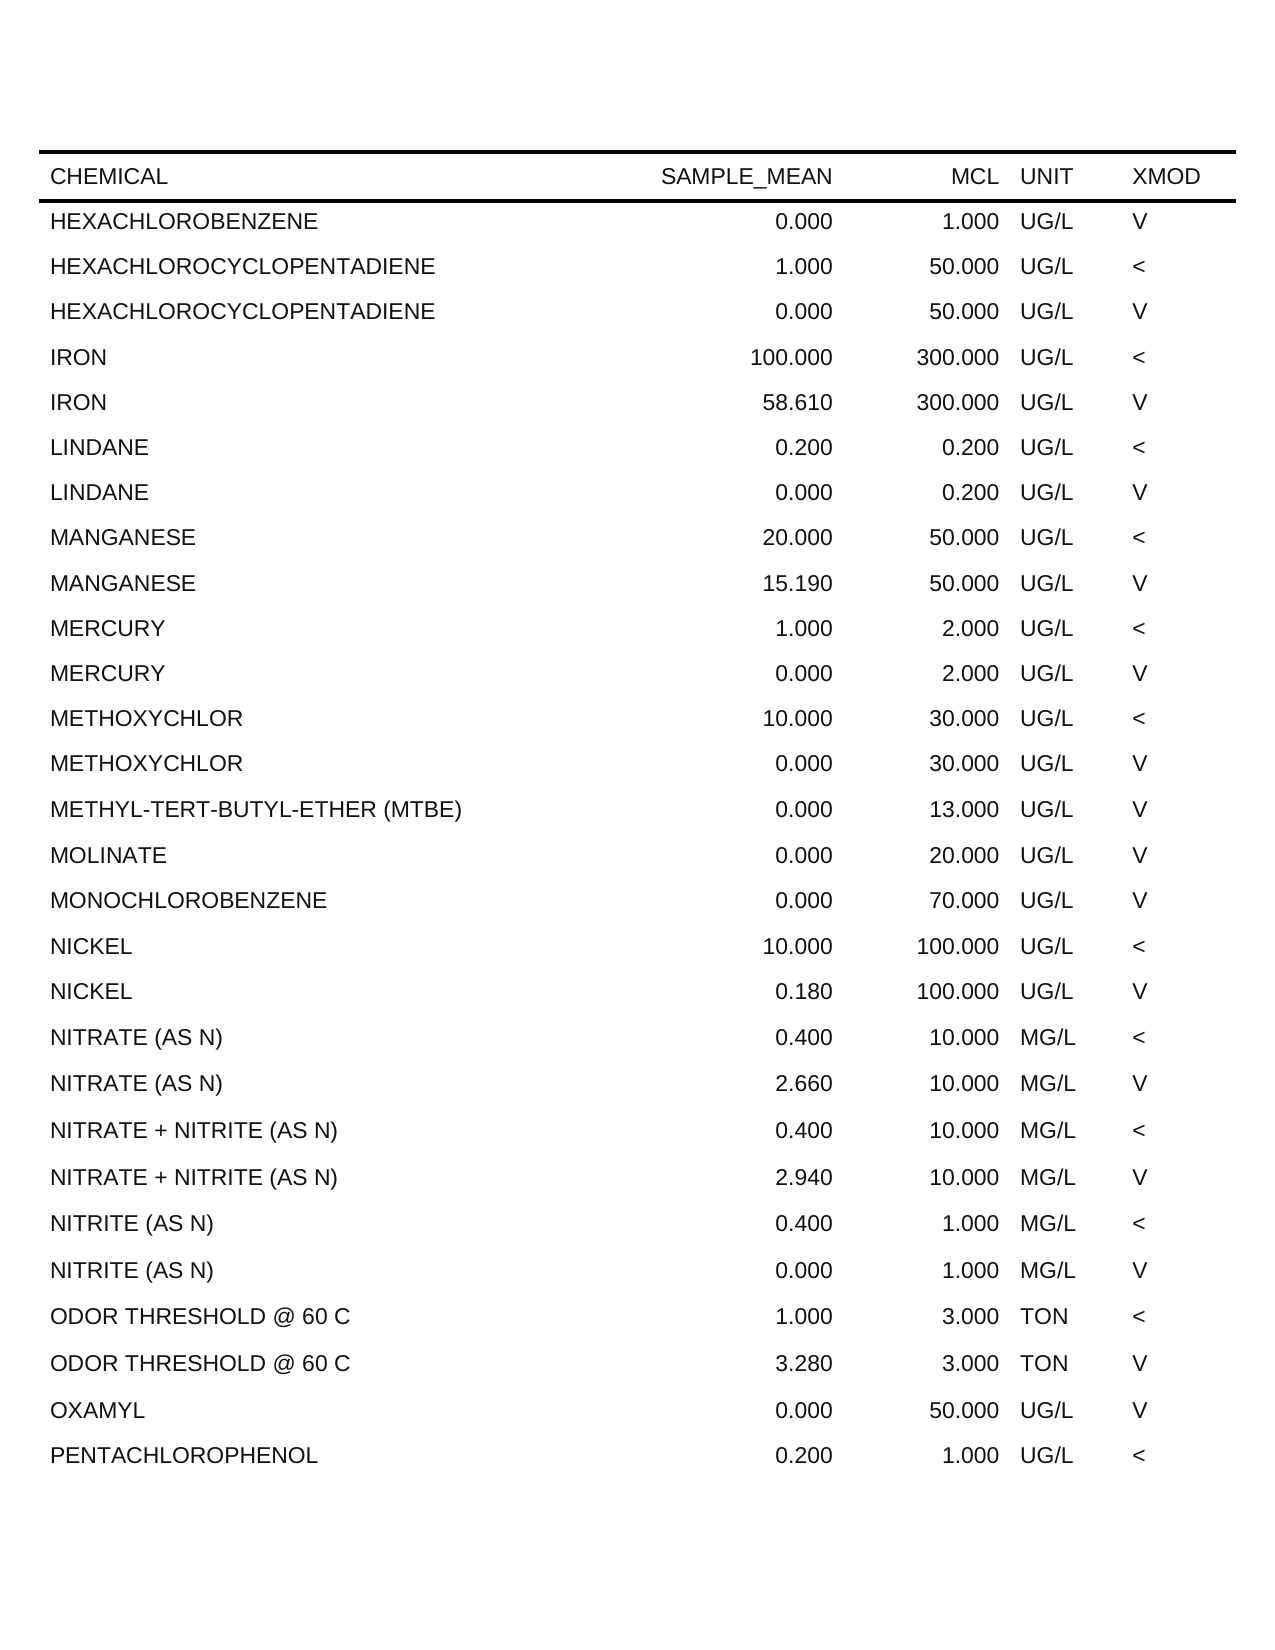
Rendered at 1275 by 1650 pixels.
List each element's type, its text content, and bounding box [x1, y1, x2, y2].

table_cell 10.000 [843, 1060, 1009, 1107]
table_cell 0.000 [631, 833, 843, 878]
table_cell MANGANESE [39, 515, 631, 560]
table_cell NITRITE (AS N) [39, 1200, 631, 1246]
table_cell UG/L [1010, 379, 1122, 424]
table_cell MG/L [1010, 1246, 1122, 1293]
table_cell 50.000 [843, 1387, 1009, 1432]
table_cell 0.400 [631, 1200, 843, 1246]
table_cell 0.000 [631, 203, 843, 244]
table_cell 0.400 [631, 1014, 843, 1060]
table_cell V [1122, 1340, 1236, 1387]
table_cell < [1122, 244, 1236, 289]
table_cell ODOR THRESHOLD @ 60 C [39, 1340, 631, 1387]
table_cell UG/L [1010, 923, 1122, 968]
table_cell < [1122, 334, 1236, 379]
table_cell < [1122, 1107, 1236, 1153]
table_cell V [1122, 203, 1236, 244]
table_cell V [1122, 1387, 1236, 1432]
table_cell TON [1010, 1340, 1122, 1387]
table_cell 0.000 [631, 741, 843, 786]
table_cell 70.000 [843, 878, 1009, 923]
table_cell 1.000 [631, 605, 843, 651]
table_cell METHYL-TERT-BUTYL-ETHER (MTBE) [39, 786, 631, 833]
table_cell 10.000 [631, 696, 843, 741]
table_cell 1.000 [843, 1246, 1009, 1293]
table_cell NITRITE (AS N) [39, 1246, 631, 1293]
table_cell 300.000 [843, 379, 1009, 424]
table_cell MG/L [1010, 1060, 1122, 1107]
table_cell HEXACHLOROBENZENE [39, 203, 631, 244]
table_cell UG/L [1010, 289, 1122, 334]
table_cell 0.200 [843, 425, 1009, 470]
table_cell V [1122, 651, 1236, 696]
table_cell 0.000 [631, 1387, 843, 1432]
table_cell < [1122, 923, 1236, 968]
table_cell 0.000 [631, 786, 843, 833]
table_cell 1.000 [843, 1433, 1009, 1478]
table_cell UG/L [1010, 651, 1122, 696]
table_cell V [1122, 379, 1236, 424]
table_cell UG/L [1010, 203, 1122, 244]
table_cell V [1122, 969, 1236, 1014]
table_cell UG/L [1010, 969, 1122, 1014]
table_cell NICKEL [39, 923, 631, 968]
table_cell MG/L [1010, 1200, 1122, 1246]
table_cell < [1122, 1014, 1236, 1060]
table_header SAMPLE_MEAN [631, 154, 843, 198]
table_cell IRON [39, 379, 631, 424]
table_cell MG/L [1010, 1107, 1122, 1153]
table_cell IRON [39, 334, 631, 379]
table_cell 0.000 [631, 470, 843, 515]
table_cell 20.000 [843, 833, 1009, 878]
table_cell METHOXYCHLOR [39, 696, 631, 741]
table_cell UG/L [1010, 244, 1122, 289]
table_cell UG/L [1010, 560, 1122, 605]
table_cell NITRATE (AS N) [39, 1060, 631, 1107]
table_cell ODOR THRESHOLD @ 60 C [39, 1293, 631, 1340]
table_cell 15.190 [631, 560, 843, 605]
table_cell MERCURY [39, 651, 631, 696]
table_cell 2.000 [843, 651, 1009, 696]
table_cell 50.000 [843, 244, 1009, 289]
table_cell 2.660 [631, 1060, 843, 1107]
table_cell 100.000 [843, 969, 1009, 1014]
table_cell V [1122, 786, 1236, 833]
table_cell 100.000 [843, 923, 1009, 968]
table_cell UG/L [1010, 515, 1122, 560]
table_cell V [1122, 1153, 1236, 1200]
table_cell V [1122, 470, 1236, 515]
table_cell V [1122, 289, 1236, 334]
table_cell MOLINATE [39, 833, 631, 878]
table_cell 50.000 [843, 515, 1009, 560]
table_cell 20.000 [631, 515, 843, 560]
table_cell 50.000 [843, 560, 1009, 605]
table_cell 50.000 [843, 289, 1009, 334]
table_cell V [1122, 878, 1236, 923]
table_cell 1.000 [631, 244, 843, 289]
table_cell < [1122, 605, 1236, 651]
table_cell 2.000 [843, 605, 1009, 651]
table_cell 0.000 [631, 289, 843, 334]
table_header UNIT [1010, 154, 1122, 198]
table_cell V [1122, 1246, 1236, 1293]
table_cell MANGANESE [39, 560, 631, 605]
table_cell 0.000 [631, 1246, 843, 1293]
table_cell 3.000 [843, 1340, 1009, 1387]
table_cell LINDANE [39, 425, 631, 470]
table_cell MONOCHLOROBENZENE [39, 878, 631, 923]
table_cell METHOXYCHLOR [39, 741, 631, 786]
table_cell 0.400 [631, 1107, 843, 1153]
table_cell UG/L [1010, 425, 1122, 470]
table_cell V [1122, 741, 1236, 786]
table_cell V [1122, 560, 1236, 605]
table_cell LINDANE [39, 470, 631, 515]
table_cell UG/L [1010, 741, 1122, 786]
table_cell NITRATE + NITRITE (AS N) [39, 1153, 631, 1200]
table_cell TON [1010, 1293, 1122, 1340]
table_cell OXAMYL [39, 1387, 631, 1432]
table_cell < [1122, 1200, 1236, 1246]
table_cell < [1122, 425, 1236, 470]
table_cell 58.610 [631, 379, 843, 424]
table_cell 3.280 [631, 1340, 843, 1387]
table_cell HEXACHLOROCYCLOPENTADIENE [39, 244, 631, 289]
table_cell 0.180 [631, 969, 843, 1014]
table_cell 30.000 [843, 696, 1009, 741]
table_cell < [1122, 696, 1236, 741]
table_cell UG/L [1010, 786, 1122, 833]
table_header XMOD [1122, 154, 1236, 198]
table_cell 1.000 [631, 1293, 843, 1340]
table_cell V [1122, 833, 1236, 878]
table_cell PENTACHLOROPHENOL [39, 1433, 631, 1478]
table_cell < [1122, 1433, 1236, 1478]
table_cell 3.000 [843, 1293, 1009, 1340]
table_header MCL [843, 154, 1009, 198]
table_cell UG/L [1010, 878, 1122, 923]
table_cell NITRATE + NITRITE (AS N) [39, 1107, 631, 1153]
table_cell 0.200 [631, 425, 843, 470]
table_cell UG/L [1010, 833, 1122, 878]
table_cell UG/L [1010, 696, 1122, 741]
table_cell 0.200 [843, 470, 1009, 515]
table_cell 0.000 [631, 878, 843, 923]
table_cell MERCURY [39, 605, 631, 651]
table_header CHEMICAL [39, 154, 631, 198]
table_cell 0.000 [631, 651, 843, 696]
table_cell UG/L [1010, 605, 1122, 651]
table_cell < [1122, 515, 1236, 560]
table_cell 30.000 [843, 741, 1009, 786]
table_cell MG/L [1010, 1014, 1122, 1060]
table_cell < [1122, 1293, 1236, 1340]
table_cell 10.000 [843, 1107, 1009, 1153]
table_cell 1.000 [843, 1200, 1009, 1246]
table_cell NICKEL [39, 969, 631, 1014]
table_cell 1.000 [843, 203, 1009, 244]
table_cell 10.000 [843, 1014, 1009, 1060]
table_cell UG/L [1010, 470, 1122, 515]
table_cell UG/L [1010, 334, 1122, 379]
table_cell 100.000 [631, 334, 843, 379]
table_cell MG/L [1010, 1153, 1122, 1200]
table_cell 10.000 [631, 923, 843, 968]
table_cell 13.000 [843, 786, 1009, 833]
table_cell NITRATE (AS N) [39, 1014, 631, 1060]
table_cell UG/L [1010, 1433, 1122, 1478]
table_cell 0.200 [631, 1433, 843, 1478]
table_cell 10.000 [843, 1153, 1009, 1200]
table_cell V [1122, 1060, 1236, 1107]
table_cell 2.940 [631, 1153, 843, 1200]
table_cell UG/L [1010, 1387, 1122, 1432]
table_cell HEXACHLOROCYCLOPENTADIENE [39, 289, 631, 334]
table_cell 300.000 [843, 334, 1009, 379]
